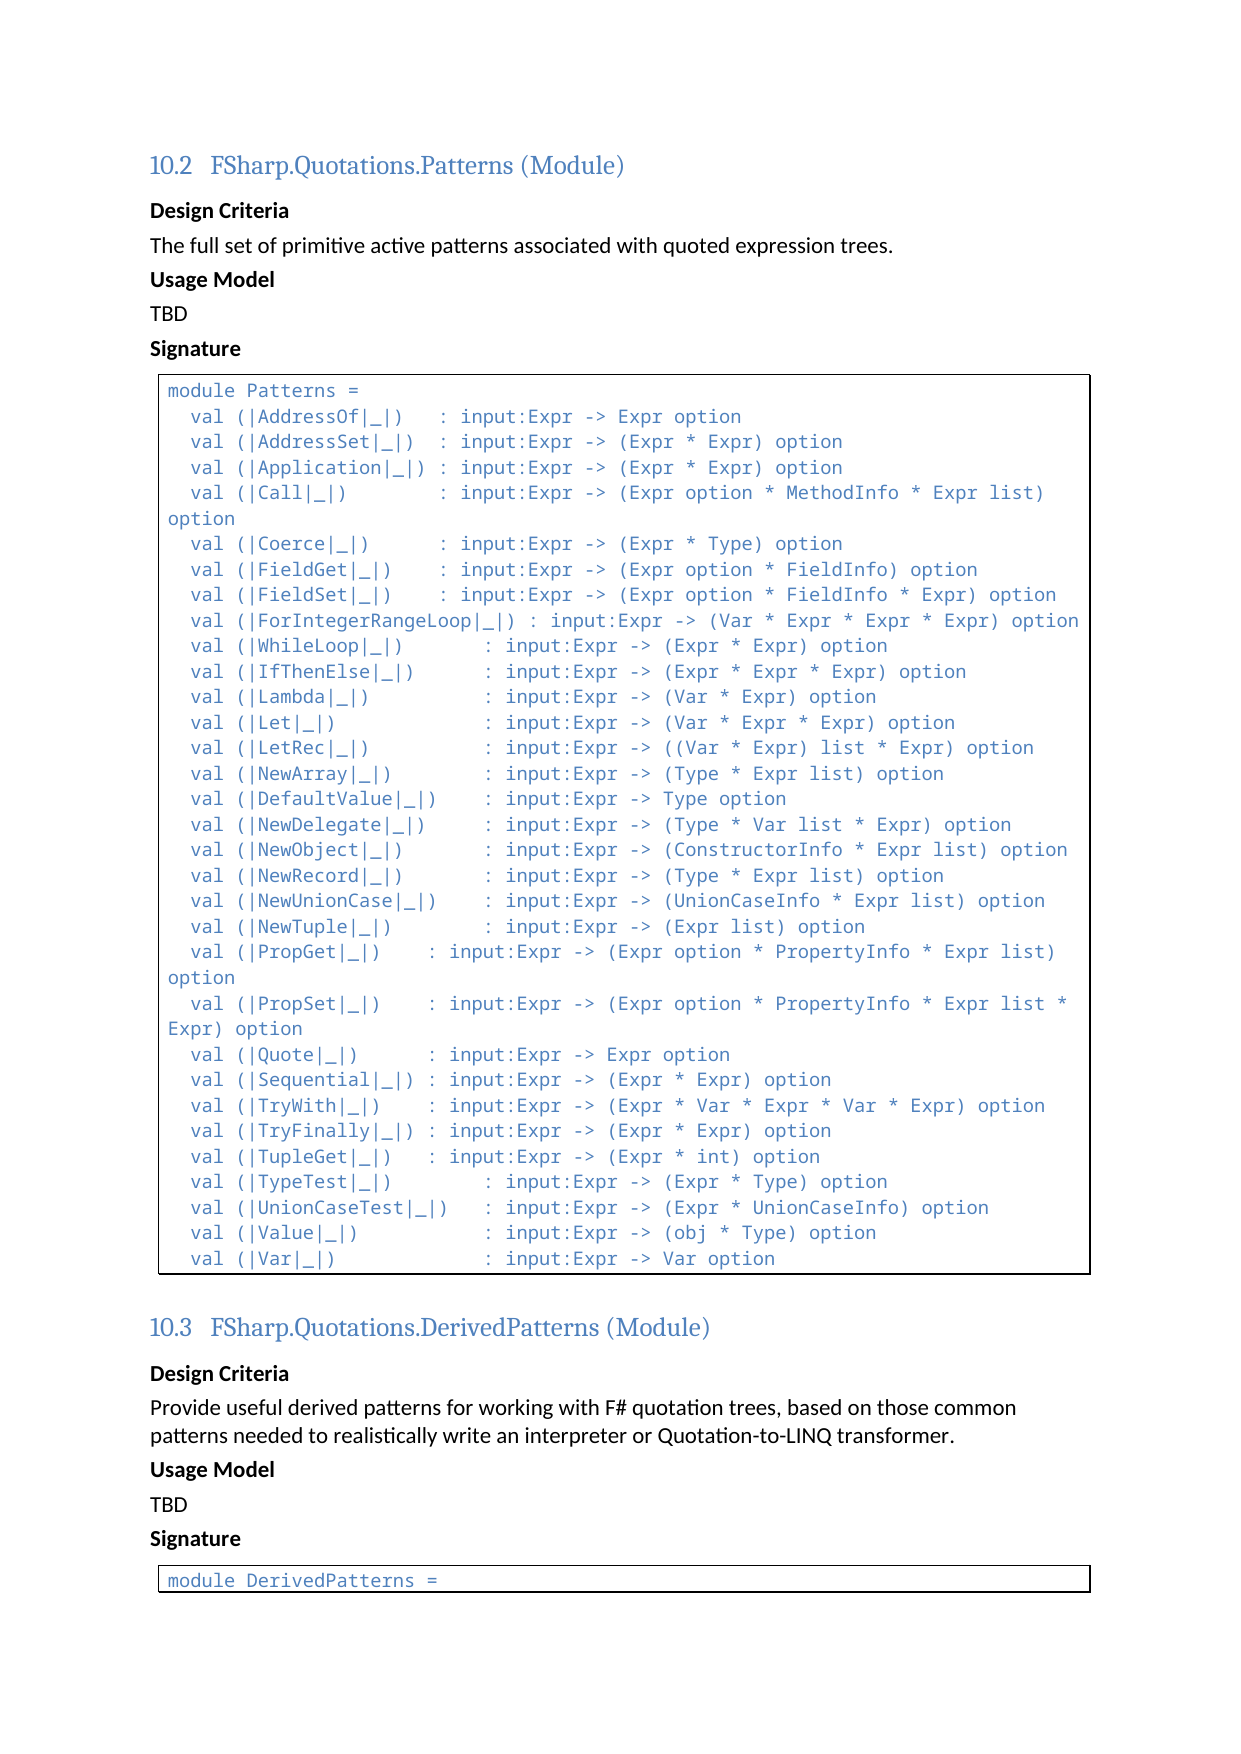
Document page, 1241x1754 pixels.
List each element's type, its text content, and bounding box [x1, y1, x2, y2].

text val (|Let|_|) : input:Expr -> (Var * Expr * Expr) option [159, 706, 1089, 732]
text val (|TryFinally|_|) : input:Expr -> (Expr * Expr) option [159, 1114, 1089, 1140]
subtitle FSharp.Quotations.Patterns (Module) [150, 150, 1090, 181]
subtitle Design Criteria [150, 1359, 1090, 1387]
text val (|Call|_|) : input:Expr -> (Expr option * MethodInfo * Expr list) option [159, 476, 1089, 527]
text Provide useful derived patterns for working with F# quotation trees, based on those common patterns needed to realistically write an interpreter or Quotation-to-LINQ transformer. [150, 1393, 1090, 1449]
subtitle Usage Model [150, 265, 1090, 293]
subtitle Usage Model [150, 1456, 1090, 1483]
text val (|Application|_|) : input:Expr -> (Expr * Expr) option [159, 451, 1089, 476]
text val (|UnionCaseTest|_|) : input:Expr -> (Expr * UnionCaseInfo) option [159, 1191, 1089, 1216]
text val (|WhileLoop|_|) : input:Expr -> (Expr * Expr) option [159, 629, 1089, 655]
text val (|TypeTest|_|) : input:Expr -> (Expr * Type) option [159, 1165, 1089, 1191]
text val (|AddressOf|_|) : input:Expr -> Expr option [159, 400, 1089, 425]
text TBD [150, 1490, 1090, 1518]
text val (|FieldSet|_|) : input:Expr -> (Expr option * FieldInfo * Expr) option [159, 578, 1089, 604]
text val (|NewArray|_|) : input:Expr -> (Type * Expr list) option [159, 757, 1089, 783]
text val (|Sequential|_|) : input:Expr -> (Expr * Expr) option [159, 1063, 1089, 1089]
text val (|NewObject|_|) : input:Expr -> (ConstructorInfo * Expr list) option [159, 834, 1089, 859]
text The full set of primitive active patterns associated with quoted expression trees. [150, 231, 1090, 259]
text val (|Quote|_|) : input:Expr -> Expr option [159, 1038, 1089, 1063]
text val (|NewRecord|_|) : input:Expr -> (Type * Expr list) option [159, 859, 1089, 885]
text val (|LetRec|_|) : input:Expr -> ((Var * Expr) list * Expr) option [159, 732, 1089, 757]
text val (|Value|_|) : input:Expr -> (obj * Type) option [159, 1216, 1089, 1242]
text val (|Lambda|_|) : input:Expr -> (Var * Expr) option [159, 681, 1089, 706]
text val (|FieldGet|_|) : input:Expr -> (Expr option * FieldInfo) option [159, 553, 1089, 578]
text module DerivedPatterns = [159, 1566, 1089, 1591]
text val (|NewDelegate|_|) : input:Expr -> (Type * Var list * Expr) option [159, 808, 1089, 834]
text val (|NewTuple|_|) : input:Expr -> (Expr list) option [159, 910, 1089, 936]
text val (|TryWith|_|) : input:Expr -> (Expr * Var * Expr * Var * Expr) option [159, 1089, 1089, 1114]
text val (|ForIntegerRangeLoop|_|) : input:Expr -> (Var * Expr * Expr * Expr) option [159, 604, 1089, 629]
subtitle Signature [150, 334, 1090, 362]
subtitle Signature [150, 1524, 1090, 1552]
text TBD [150, 299, 1090, 327]
text val (|NewUnionCase|_|) : input:Expr -> (UnionCaseInfo * Expr list) option [159, 885, 1089, 910]
text val (|Coerce|_|) : input:Expr -> (Expr * Type) option [159, 527, 1089, 553]
subtitle Design Criteria [150, 197, 1090, 225]
text val (|Var|_|) : input:Expr -> Var option [159, 1242, 1089, 1273]
text val (|AddressSet|_|) : input:Expr -> (Expr * Expr) option [159, 425, 1089, 451]
text val (|PropSet|_|) : input:Expr -> (Expr option * PropertyInfo * Expr list * Expr) option [159, 987, 1089, 1038]
text val (|TupleGet|_|) : input:Expr -> (Expr * int) option [159, 1140, 1089, 1165]
text val (|IfThenElse|_|) : input:Expr -> (Expr * Expr * Expr) option [159, 655, 1089, 681]
text val (|PropGet|_|) : input:Expr -> (Expr option * PropertyInfo * Expr list) option [159, 936, 1089, 987]
subtitle FSharp.Quotations.DerivedPatterns (Module) [150, 1312, 1090, 1343]
text val (|DefaultValue|_|) : input:Expr -> Type option [159, 783, 1089, 808]
text module Patterns = [159, 375, 1089, 400]
